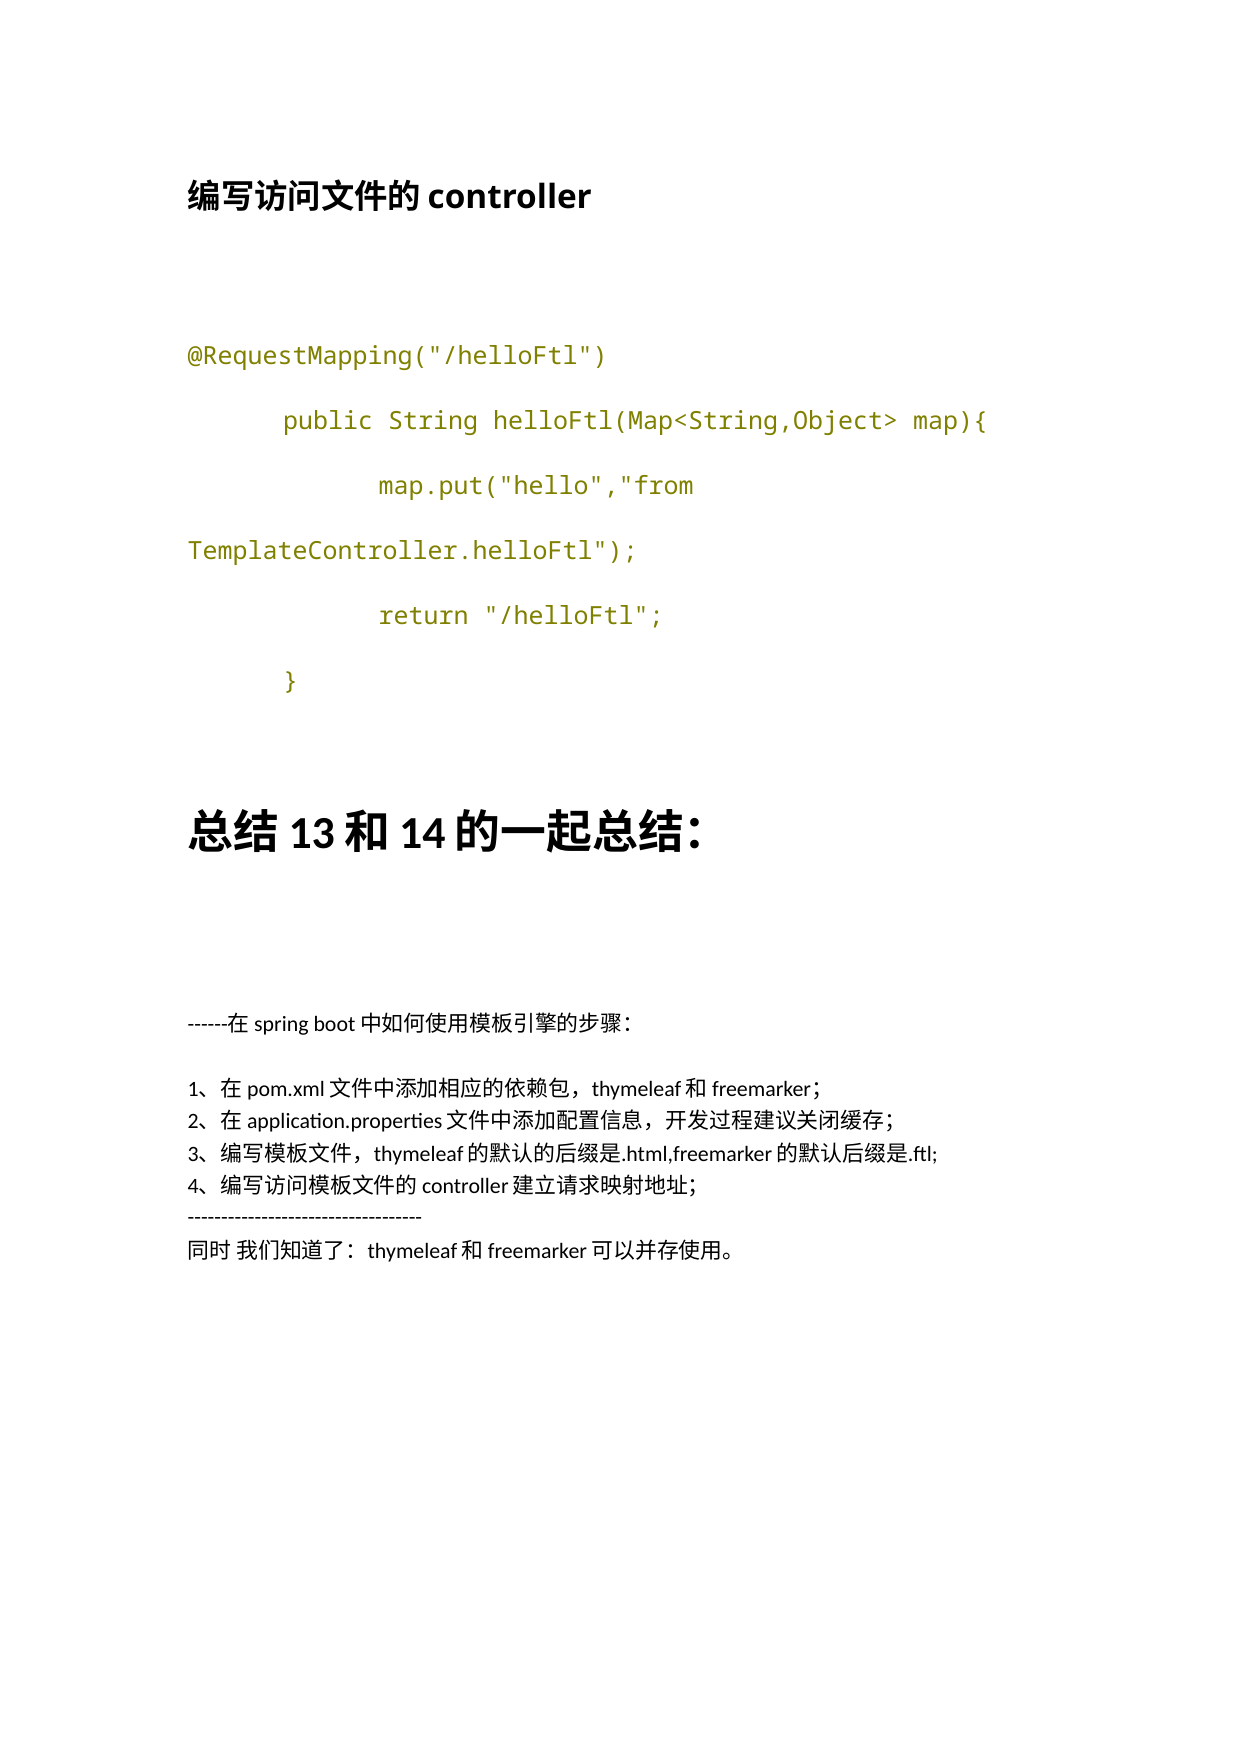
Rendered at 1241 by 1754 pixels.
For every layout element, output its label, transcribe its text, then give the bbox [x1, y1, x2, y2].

subtitle 编写访问文件的controller [187, 162, 1053, 227]
text 同时 我们知道了：thymeleaf和freemarker可以并存使用。 [187, 1233, 1053, 1265]
subtitle 总结13和14的一起总结： [187, 780, 1053, 877]
text return "/helloFtl"; [187, 582, 1053, 647]
text ----------------------------------- [187, 1200, 1053, 1233]
text } [187, 647, 1053, 712]
text 4、编写访问模板文件的controller建立请求映射地址； [187, 1168, 1053, 1200]
text map.put("hello","from TemplateController.helloFtl"); [187, 452, 1053, 582]
text 3、编写模板文件，thymeleaf的默认的后缀是.html,freemarker的默认后缀是.ftl; [187, 1135, 1053, 1168]
text public String helloFtl(Map<String,Object> map){ [187, 387, 1053, 452]
text @RequestMapping("/helloFtl") [187, 322, 1053, 387]
text 1、在pom.xml文件中添加相应的依赖包，thymeleaf和freemarker； [187, 1070, 1053, 1103]
text 2、在application.properties文件中添加配置信息，开发过程建议关闭缓存； [187, 1103, 1053, 1135]
text ------在spring boot中如何使用模板引擎的步骤： [187, 1005, 1053, 1038]
